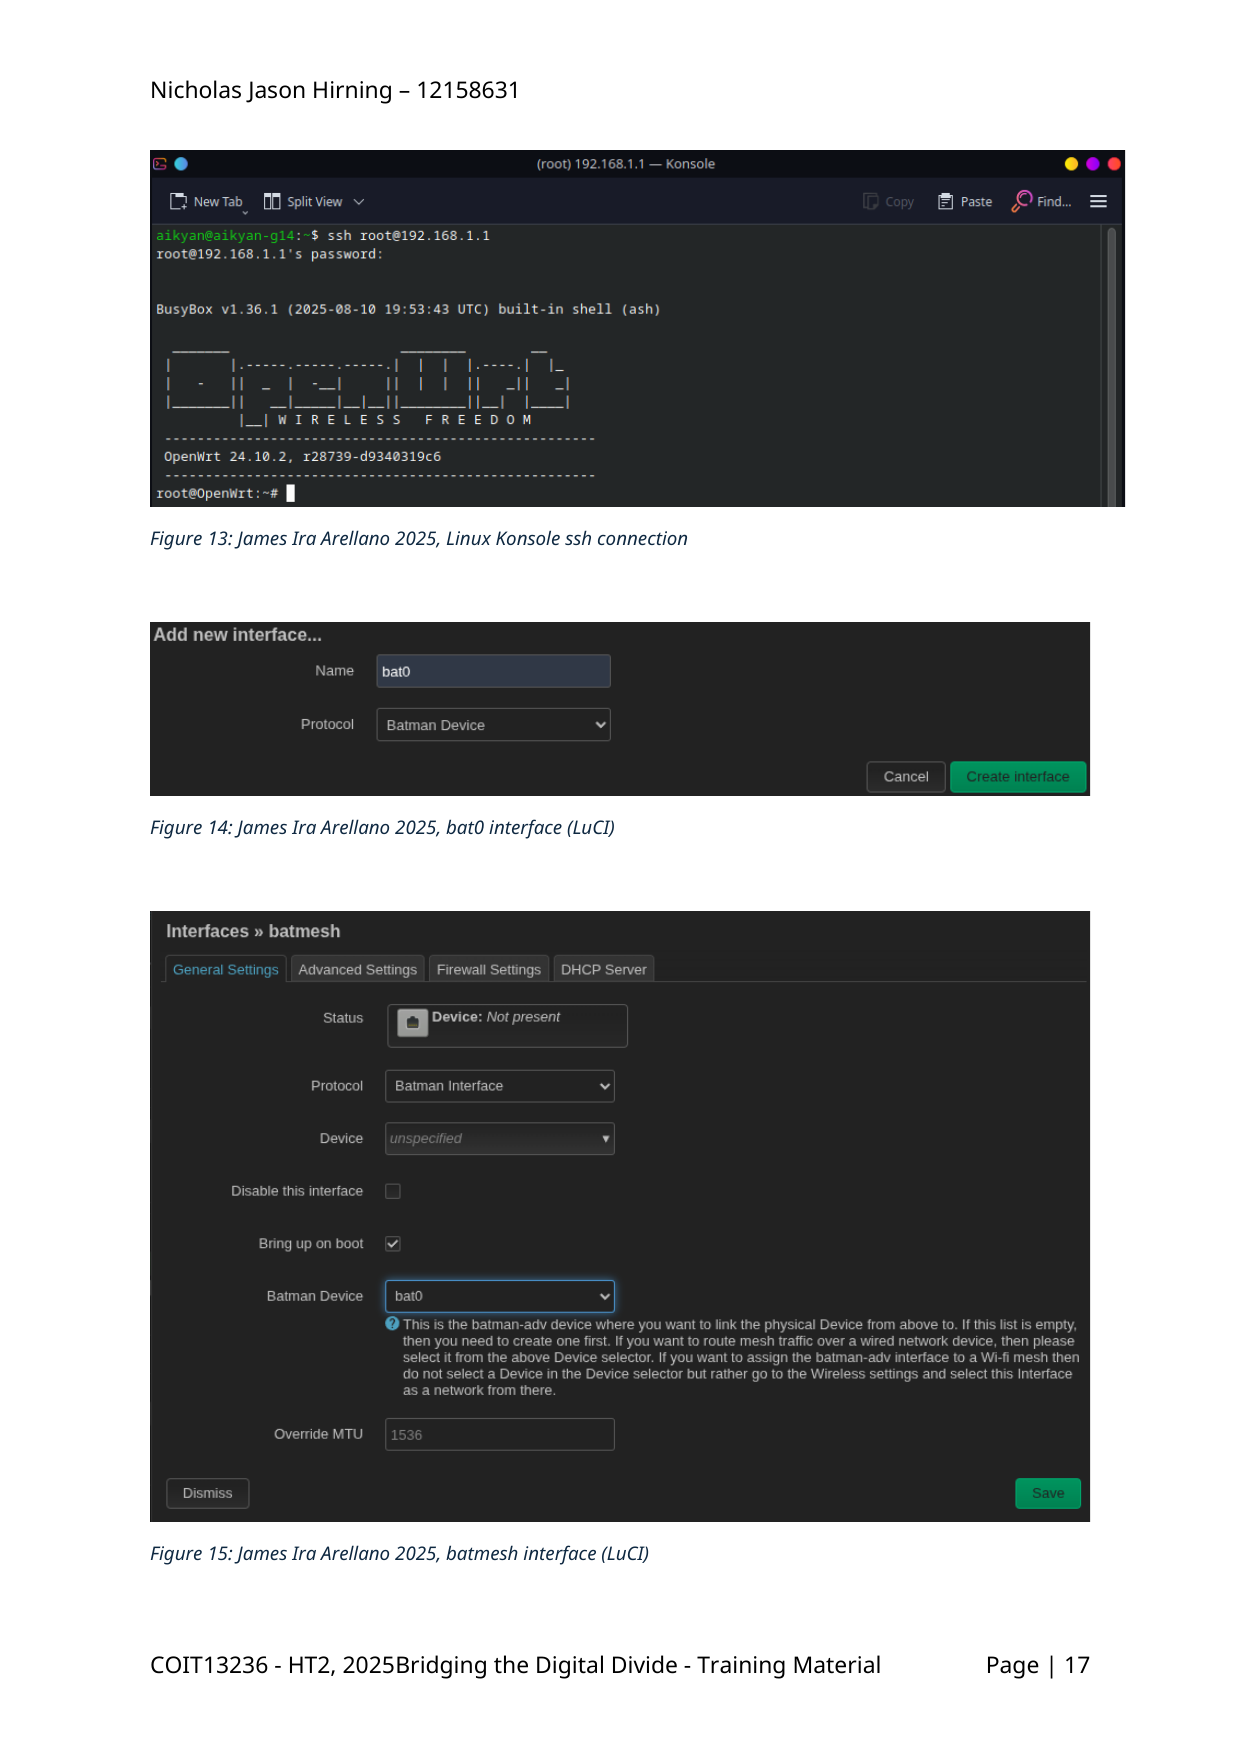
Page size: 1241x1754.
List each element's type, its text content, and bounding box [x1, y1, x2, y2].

picture [150, 622, 1091, 796]
picture [150, 911, 1091, 1522]
picture [150, 150, 1125, 507]
